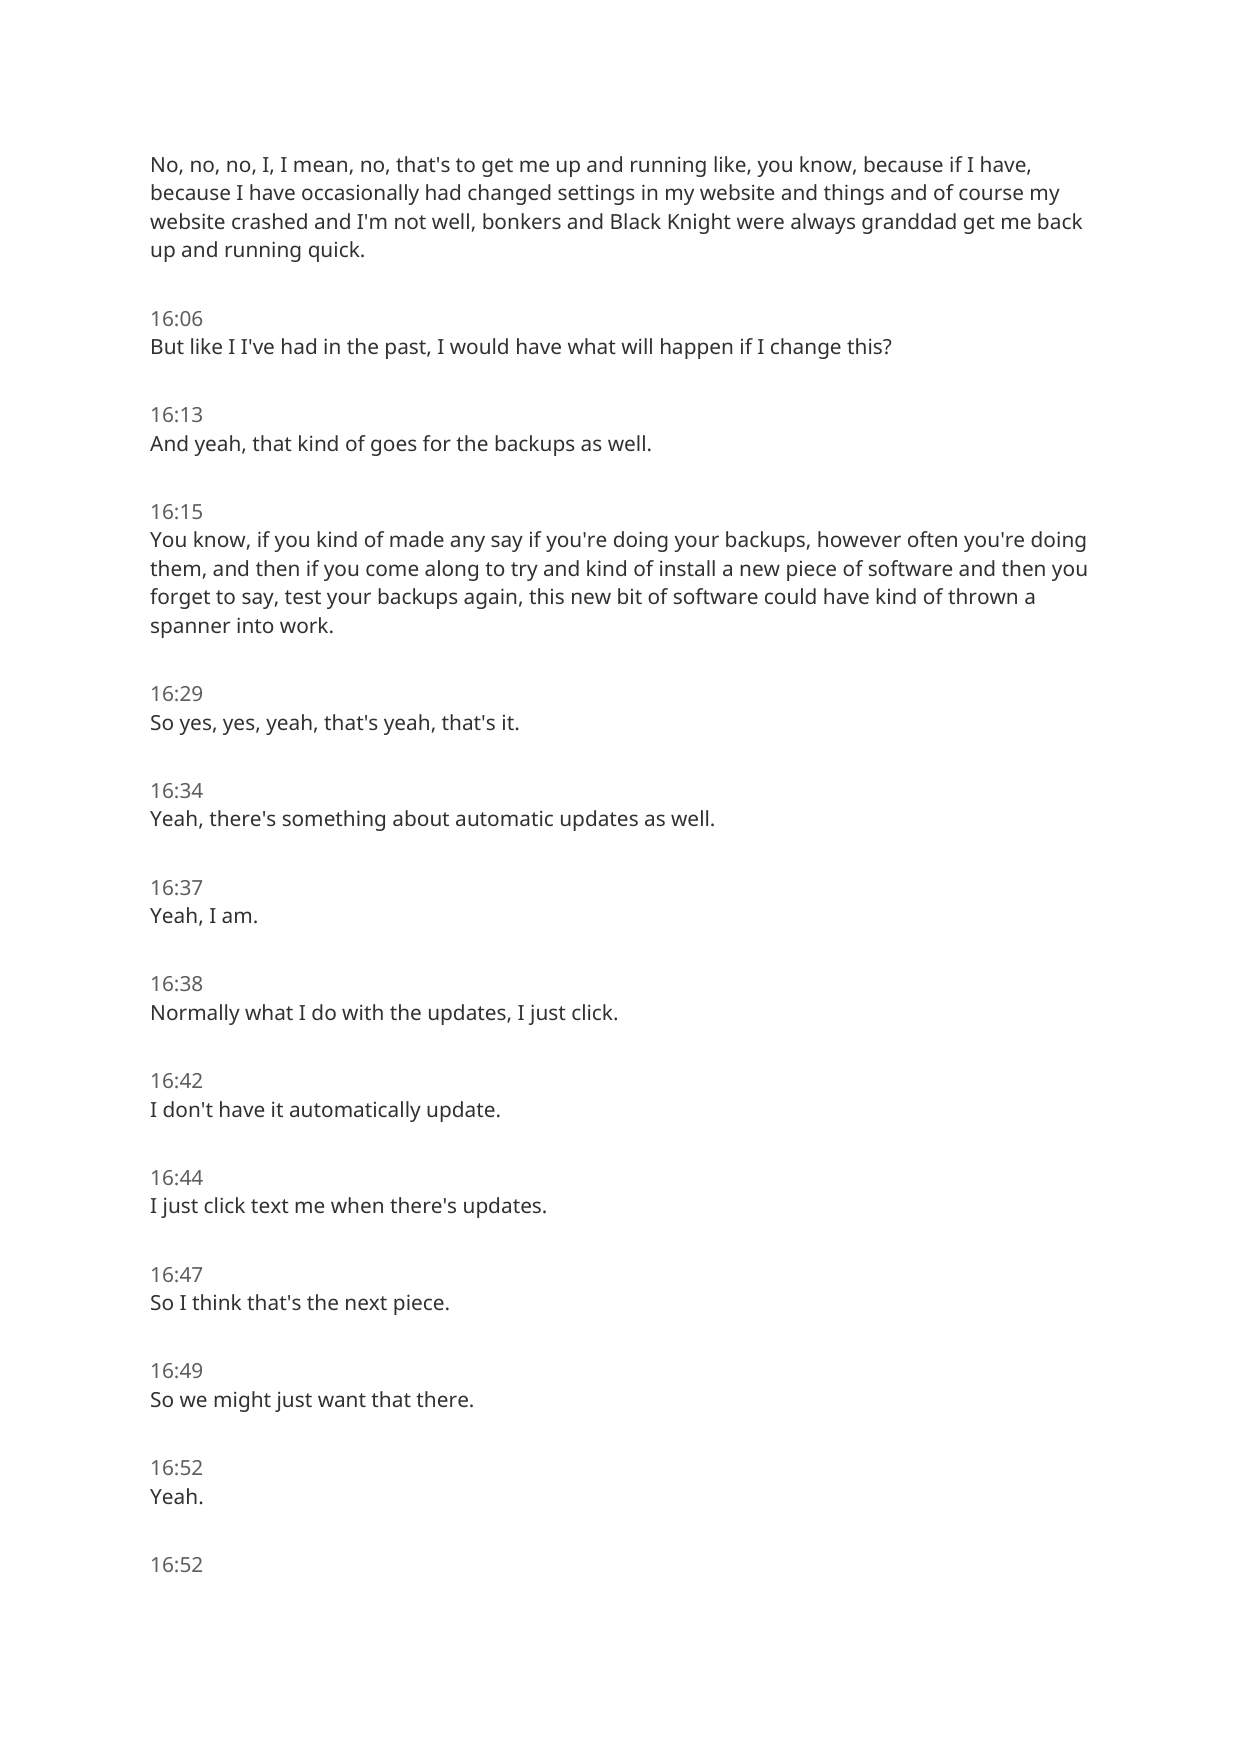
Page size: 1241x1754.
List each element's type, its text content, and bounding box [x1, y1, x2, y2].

text 16:44 I just click text me when there's updates. [150, 1135, 1090, 1220]
text 16:49 So we might just want that there. [150, 1328, 1090, 1413]
text 16:29 So yes, yes, yeah, that's yeah, that's it. [150, 651, 1090, 736]
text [150, 150, 1090, 264]
text 16:52 Yeah. [150, 1425, 1090, 1510]
text 16:37 Yeah, I am. [150, 844, 1090, 930]
text 16:47 So I think that's the next piece. [150, 1231, 1090, 1317]
text 16:13 And yeah, that kind of goes for the backups as well. [150, 372, 1090, 457]
text 16:42 I don't have it automatically update. [150, 1038, 1090, 1123]
text 16:15 You know, if you kind of made any say if you're doing your backups, however often you're doing them, and then if you come along to try and kind of install a new piece of software and then you forget to say, test your backups again, this new bit of software could have kind of thrown a spanner into work. [150, 469, 1090, 639]
text 16:38 Normally what I do with the updates, I just click. [150, 941, 1090, 1026]
text 16:34 Yeah, there's something about automatic updates as well. [150, 748, 1090, 833]
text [150, 1522, 1090, 1579]
text 16:06 But like I I've had in the past, I would have what will happen if I change this? [150, 275, 1090, 361]
